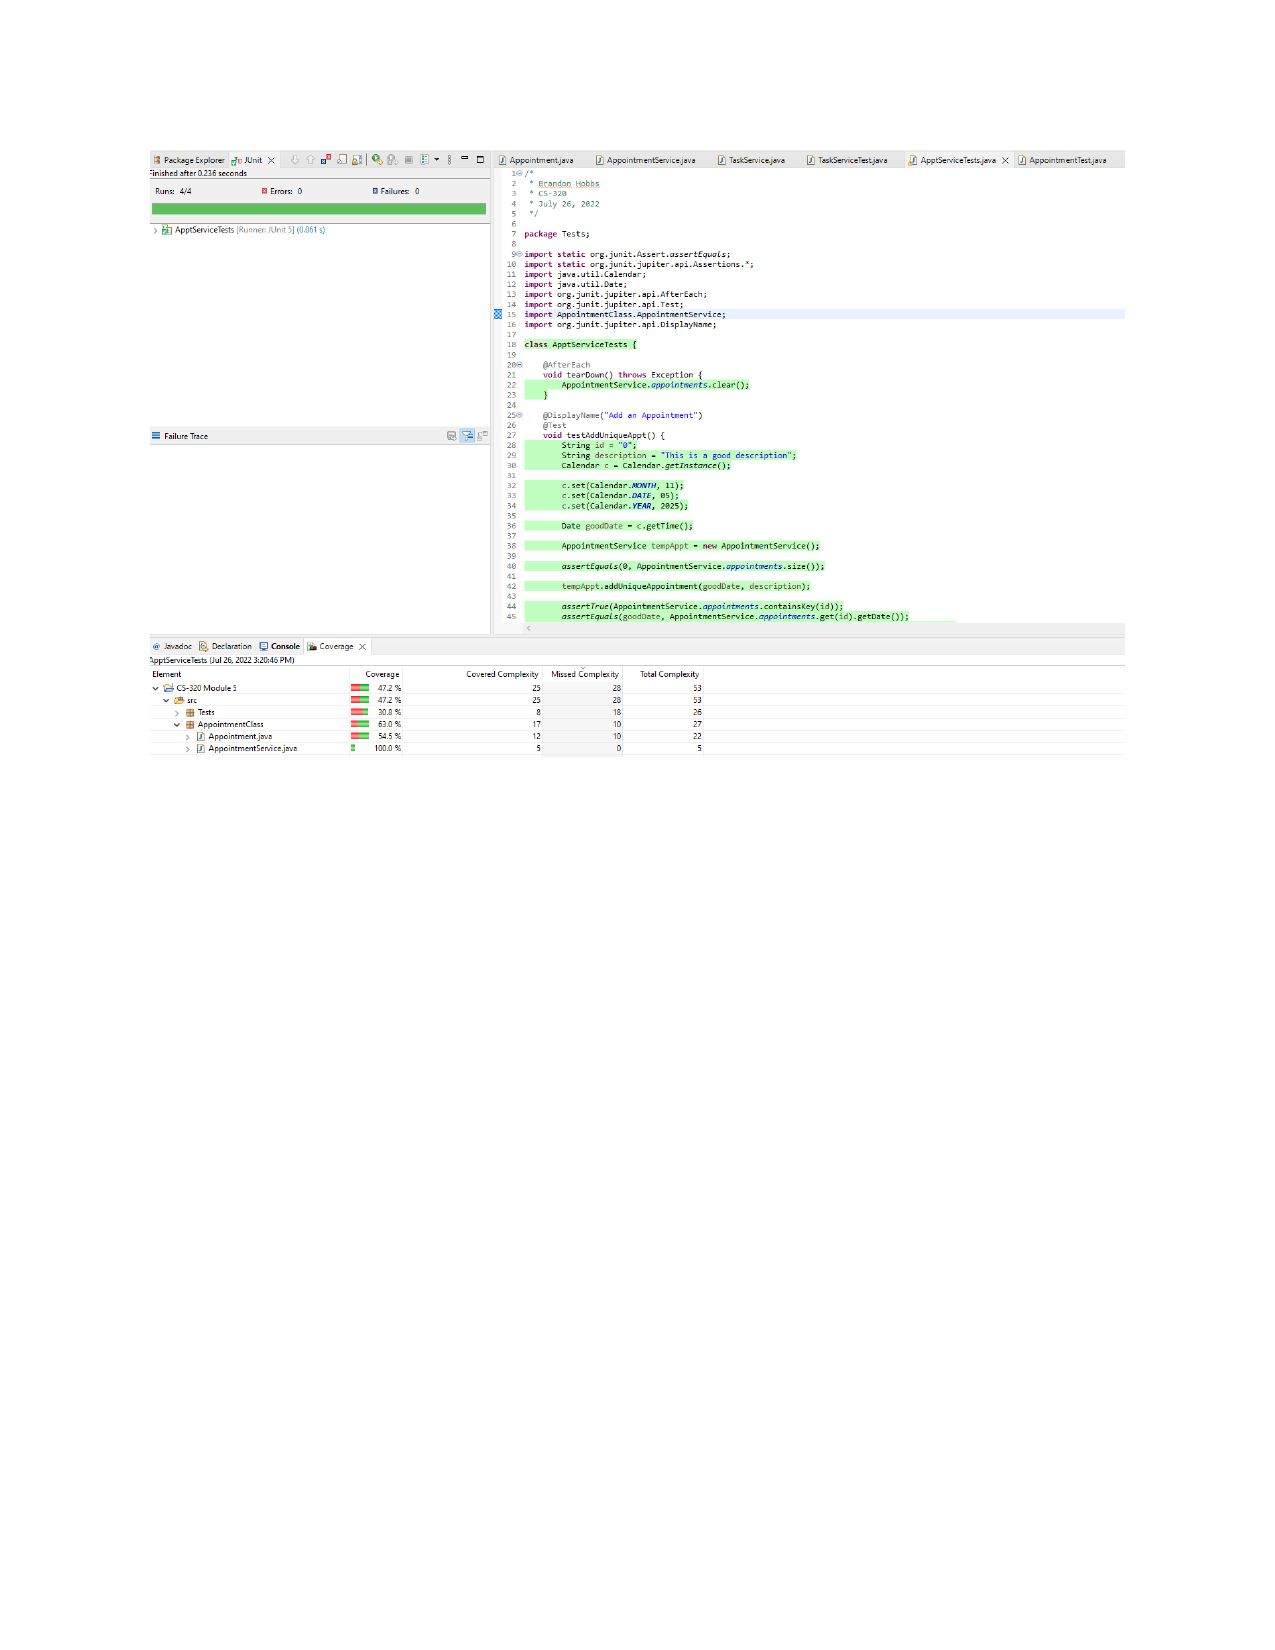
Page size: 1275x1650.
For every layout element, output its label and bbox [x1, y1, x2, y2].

picture [150, 150, 1125, 757]
